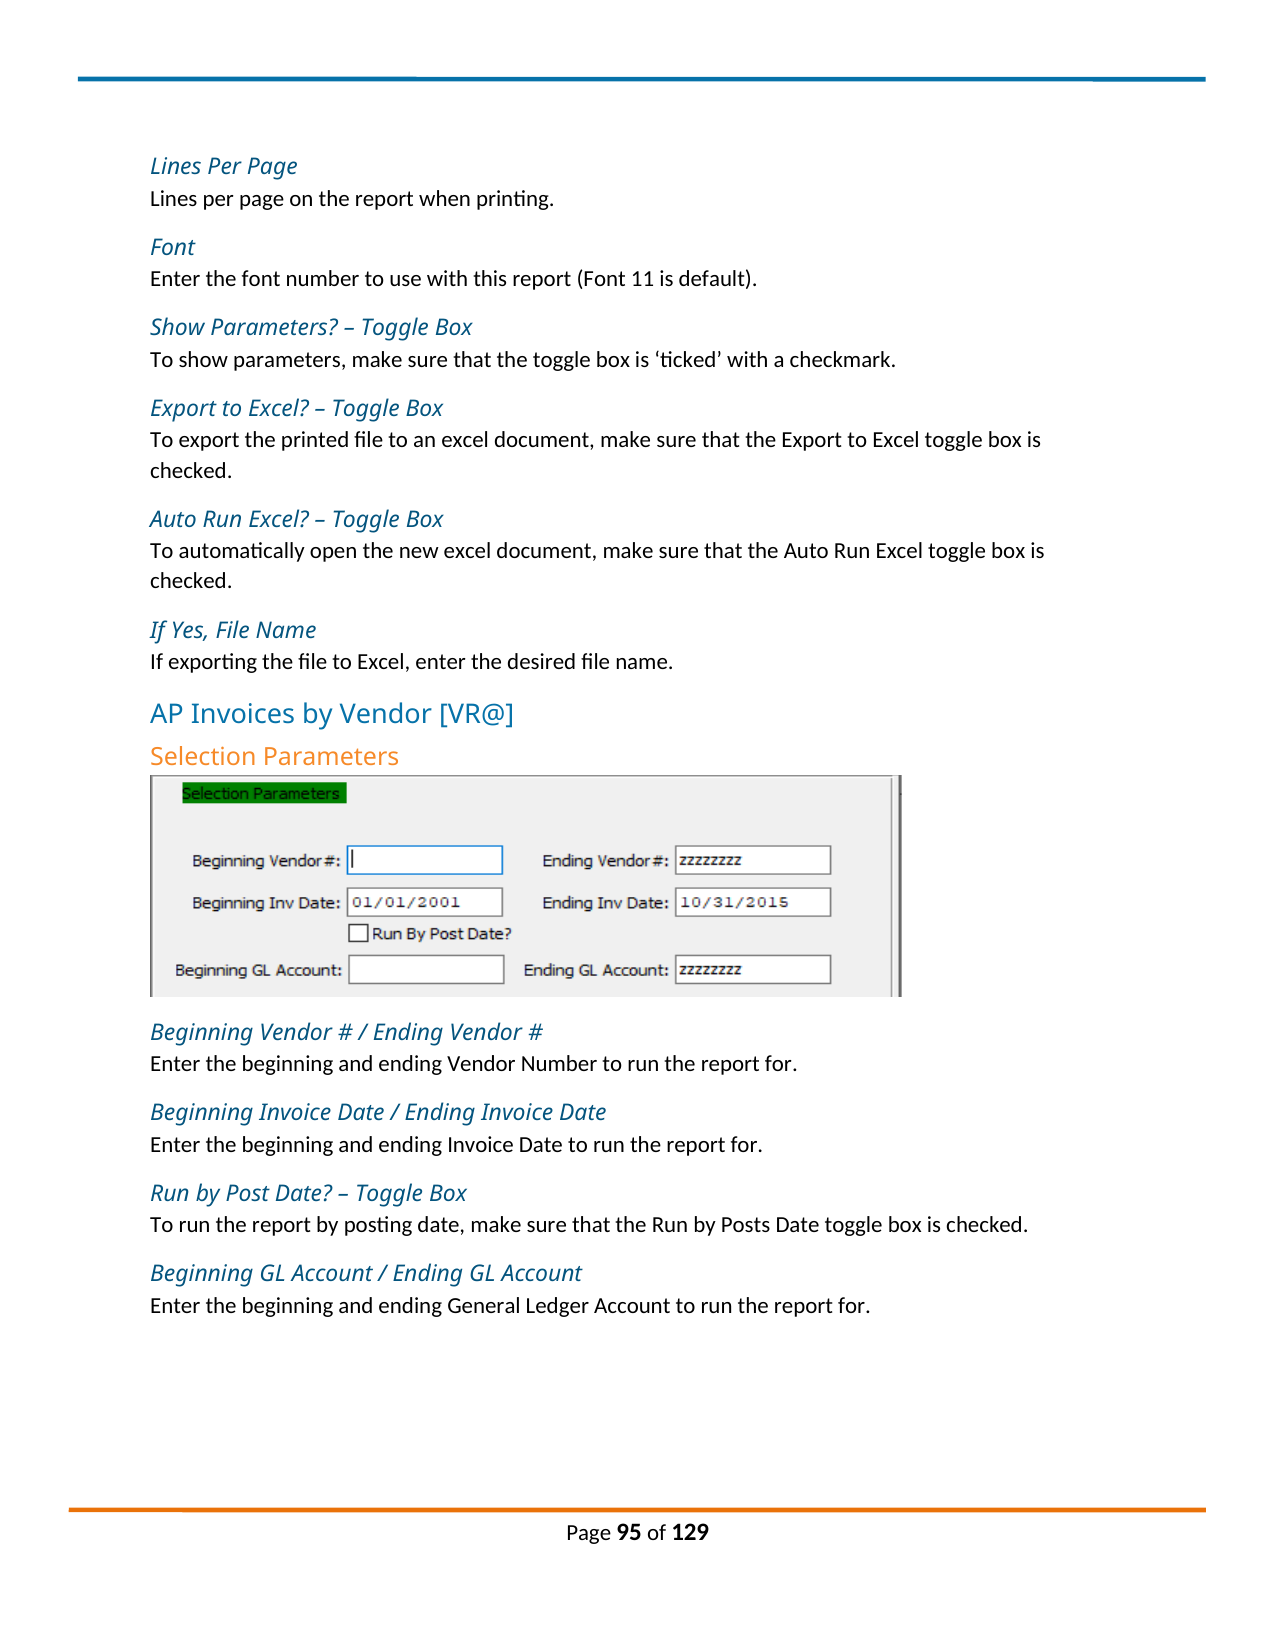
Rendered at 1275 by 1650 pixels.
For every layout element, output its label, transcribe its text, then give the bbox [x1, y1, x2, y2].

picture [150, 775, 902, 997]
subtitle Beginning Invoice Date / Ending Invoice Date [150, 1096, 1125, 1127]
text Enter the font number to use with this report (Font 11 is default). [150, 264, 1125, 292]
text To automatically open the new excel document, make sure that the Auto Run Excel toggle box is checked. [150, 536, 1125, 595]
subtitle Beginning GL Account / Ending GL Account [150, 1257, 1125, 1288]
subtitle AP Invoices by Vendor [VR@] [150, 694, 1125, 731]
text Enter the beginning and ending General Ledger Account to run the report for. [150, 1291, 1125, 1319]
subtitle Beginning Vendor # / Ending Vendor # [150, 1015, 1125, 1047]
text Enter the beginning and ending Invoice Date to run the report for. [150, 1130, 1125, 1158]
subtitle Run by Post Date? – Toggle Box [150, 1177, 1125, 1208]
subtitle If Yes, File Name [150, 613, 1125, 645]
text Enter the beginning and ending Vendor Number to run the report for. [150, 1049, 1125, 1077]
subtitle Auto Run Excel? – Toggle Box [150, 503, 1125, 534]
text To run the report by posting date, make sure that the Run by Posts Date toggle box is checked. [150, 1210, 1125, 1238]
subtitle Lines Per Page [150, 150, 1125, 181]
subtitle Export to Excel? – Toggle Box [150, 392, 1125, 423]
text To show parameters, make sure that the toggle box is ‘ticked’ with a checkmark. [150, 345, 1125, 373]
text Lines per page on the report when printing. [150, 184, 1125, 212]
text To export the printed file to an excel document, make sure that the Export to Excel toggle box is checked. [150, 426, 1125, 484]
subtitle Selection Parameters [150, 738, 1125, 772]
subtitle Font [150, 231, 1125, 262]
subtitle Show Parameters? – Toggle Box [150, 311, 1125, 342]
text If exporting the file to Excel, enter the desired file name. [150, 647, 1125, 675]
